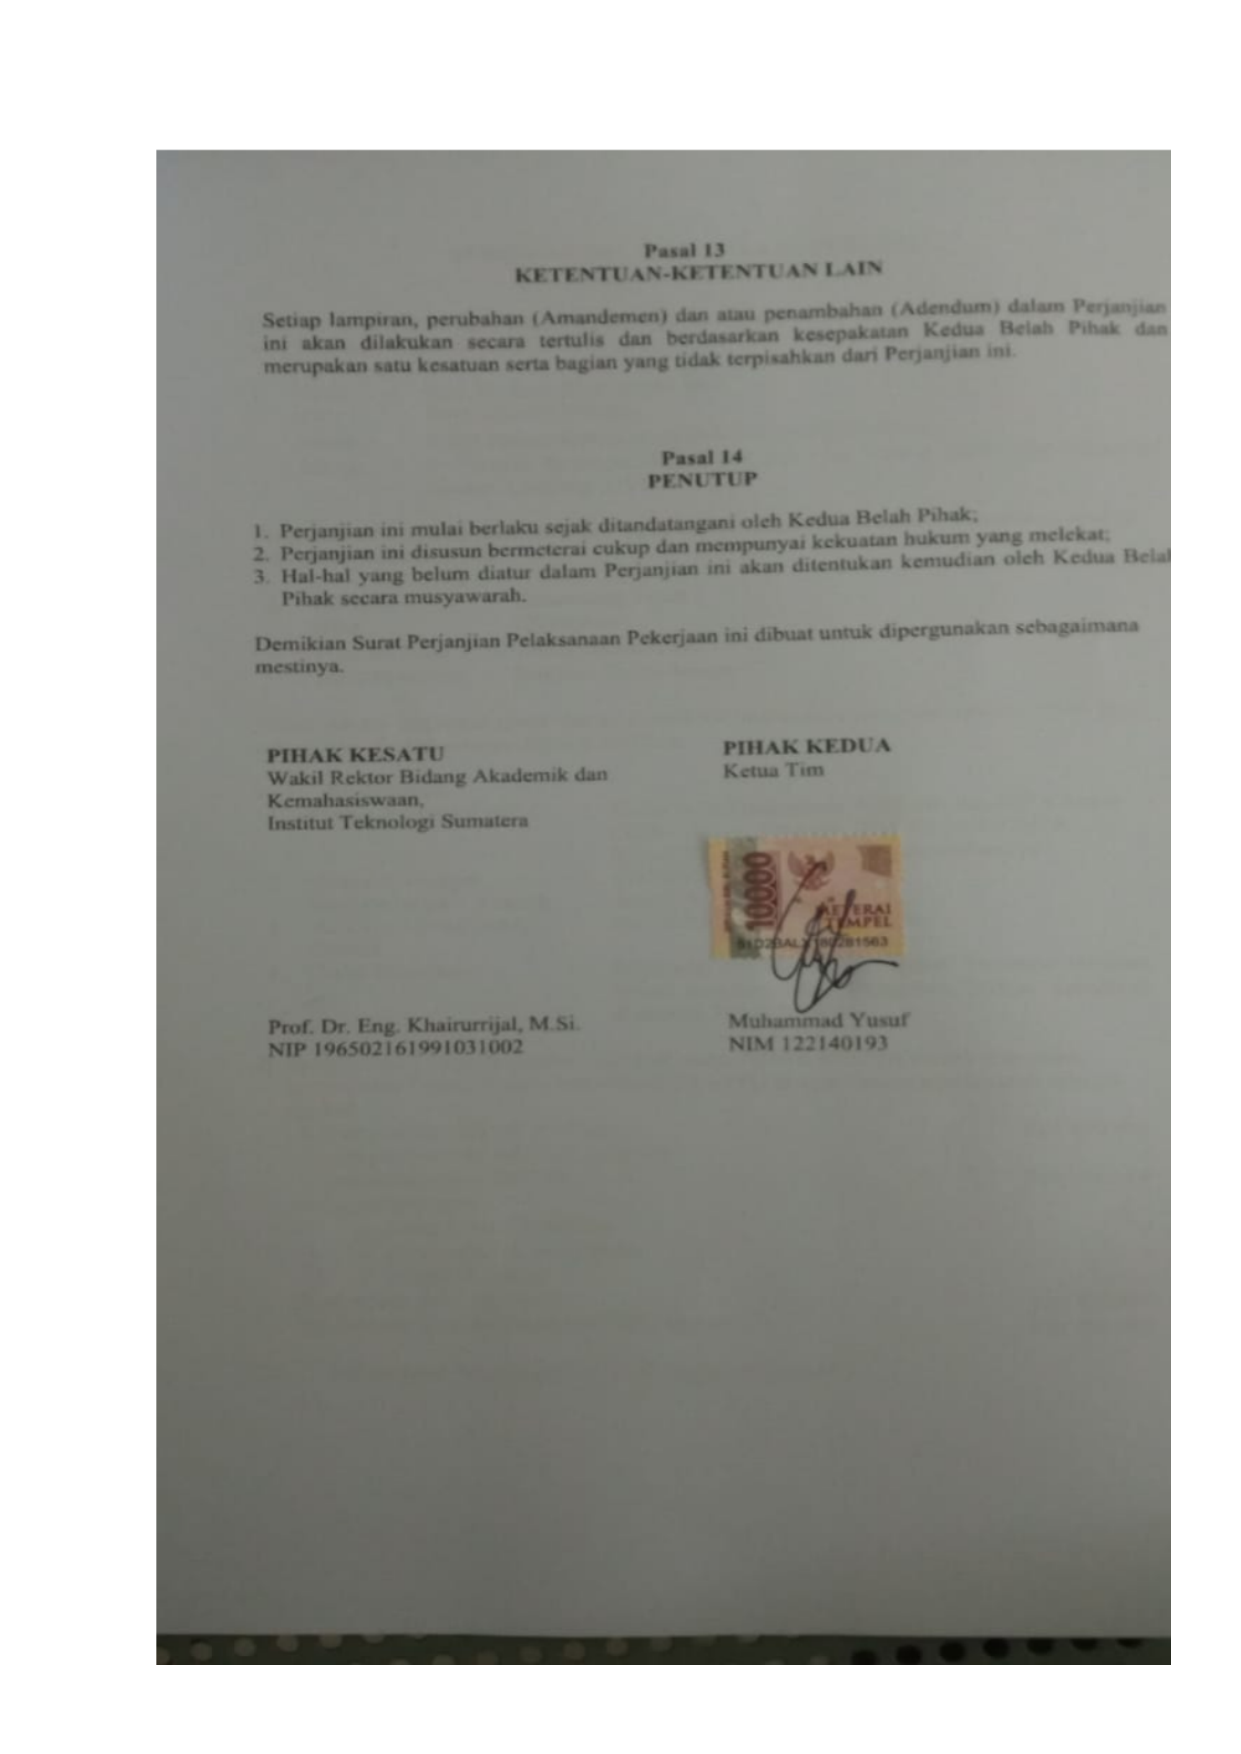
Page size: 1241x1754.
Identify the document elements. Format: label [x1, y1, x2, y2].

picture [157, 151, 1171, 1665]
